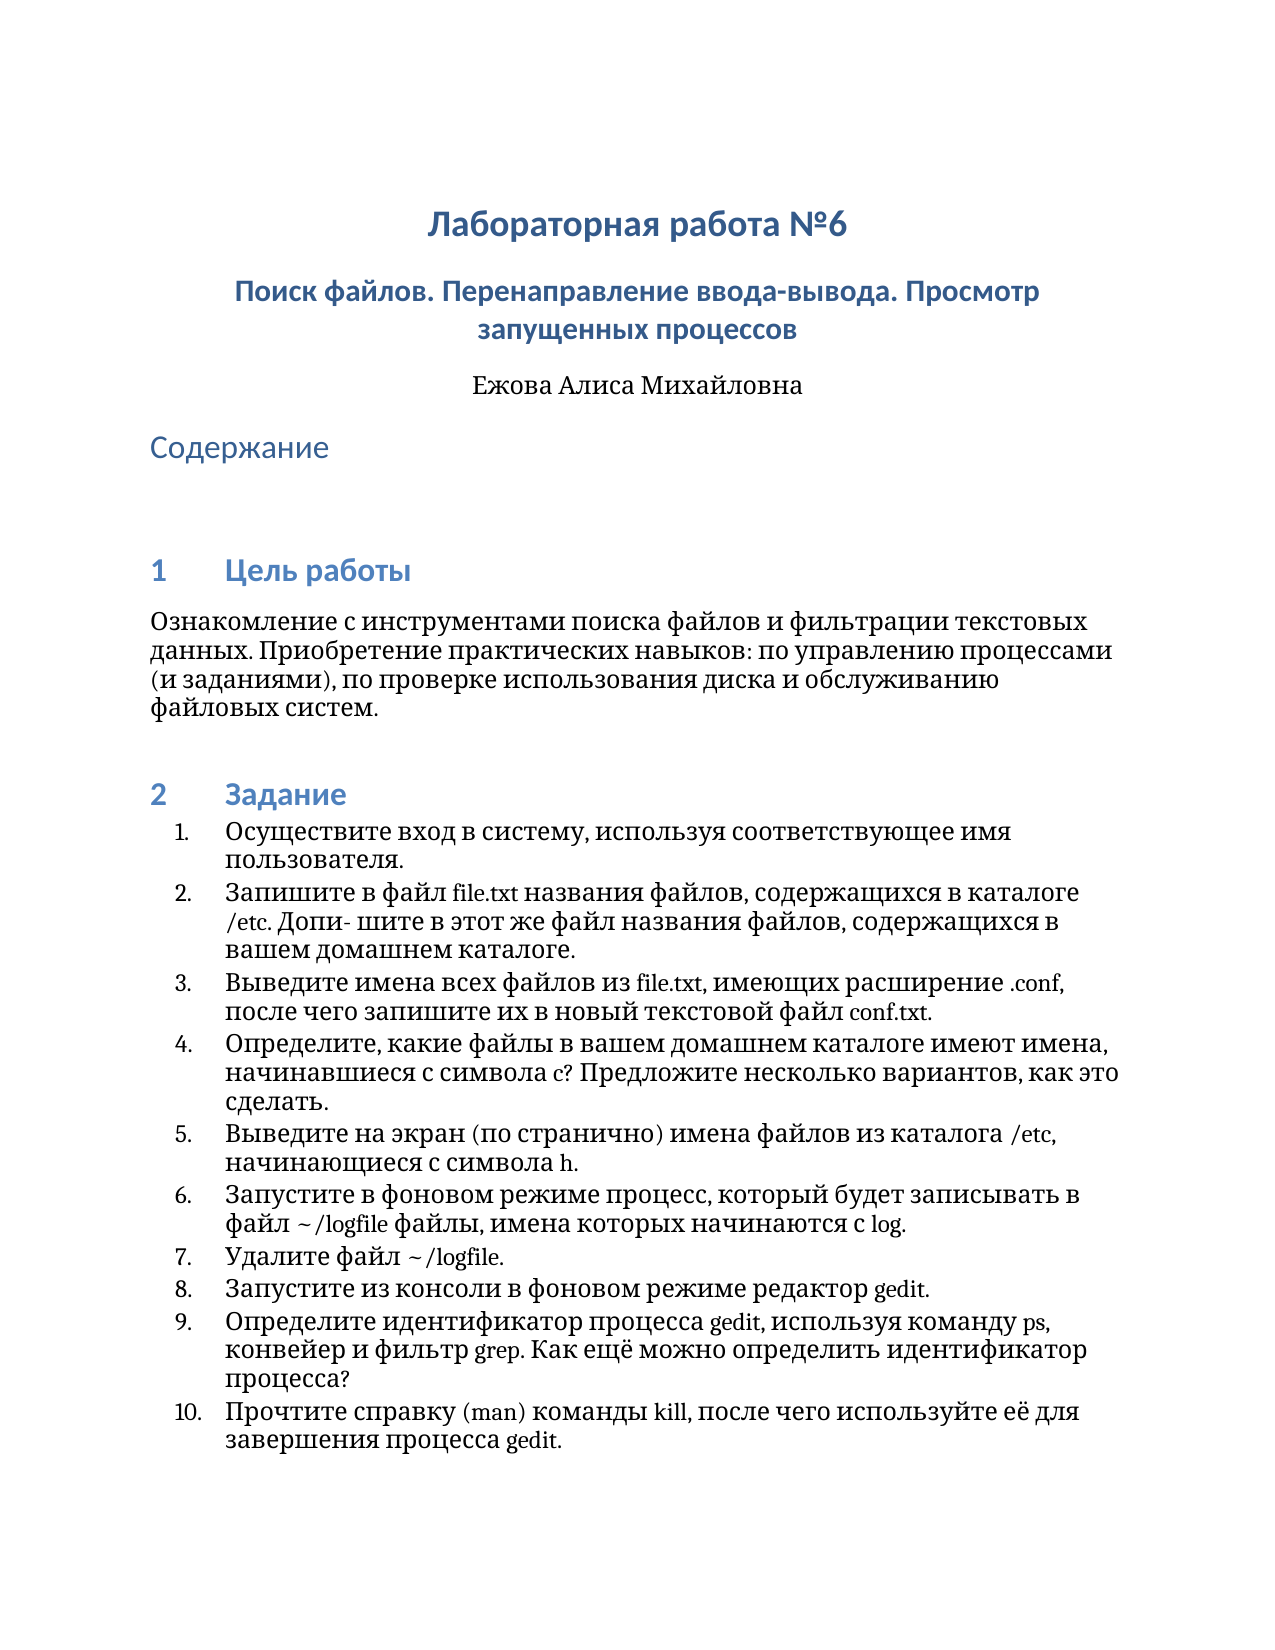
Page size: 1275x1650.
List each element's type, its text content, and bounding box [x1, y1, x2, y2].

subtitle 2 Задание [150, 773, 1125, 814]
text Ежова Алиса Михайловна [150, 372, 1125, 401]
text Ознакомление с инструментами поиска файлов и фильтрации текстовых данных. Приобретение практических навыков: по управлению процессами (и заданиями), по проверке использования диска и обслуживанию файловых систем. [150, 608, 1125, 723]
list Прочтите справку (man) команды kill, после чего используйте её для завершения процесса gedit. [175, 1397, 1125, 1455]
list Выведите на экран (по странично) имена файлов из каталога /etc, начинающиеся с символа h. [175, 1120, 1125, 1177]
list Выведите имена всех файлов из file.txt, имеющих расширение .conf, после чего запишите их в новый текстовой файл conf.txt. [175, 969, 1125, 1026]
subtitle Поиск файлов. Перенаправление ввода-вывода. Просмотр запущенных процессов [150, 271, 1125, 347]
list Запустите из консоли в фоновом режиме редактор gedit. [175, 1275, 1125, 1304]
list Запишите в файл file.txt названия файлов, содержащихся в каталоге /etc. Допи- шите в этот же файл названия файлов, содержащихся в вашем домашнем каталоге. [175, 879, 1125, 965]
subtitle 1 Цель работы [150, 548, 1125, 589]
list Удалите файл ~/logfile. [175, 1242, 1125, 1271]
list Осуществите вход в систему, используя соответствующее имя пользователя. [175, 817, 1125, 875]
list Запустите в фоновом режиме процесс, который будет записывать в файл ~/logfile файлы, имена которых начинаются с log. [175, 1181, 1125, 1239]
list Определите идентификатор процесса gedit, используя команду ps, конвейер и фильтр grep. Как ещё можно определить идентификатор процесса? [175, 1307, 1125, 1394]
list Определите, какие файлы в вашем домашнем каталоге имеют имена, начинавшиеся с символа c? Предложите несколько вариантов, как это сделать. [175, 1030, 1125, 1116]
title Лабораторная работа №6 [150, 200, 1125, 246]
